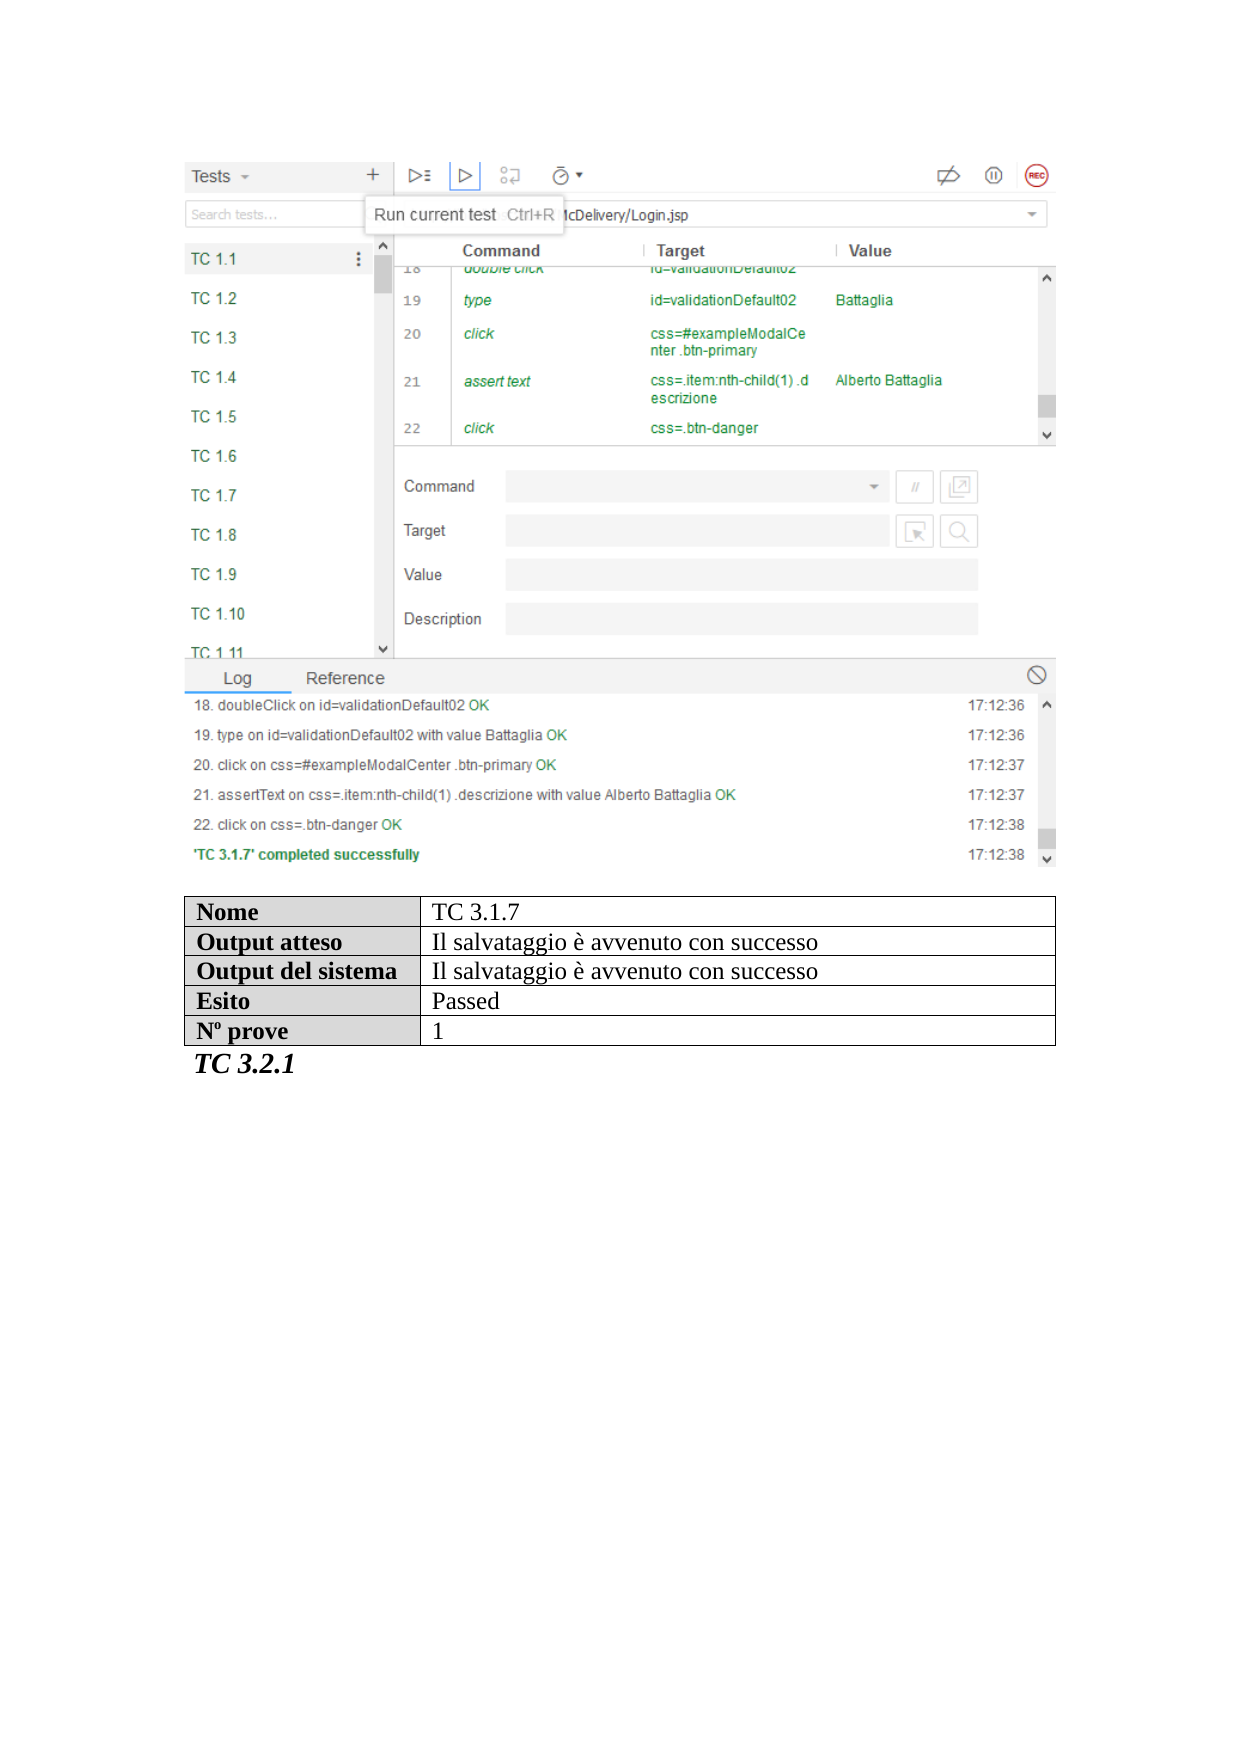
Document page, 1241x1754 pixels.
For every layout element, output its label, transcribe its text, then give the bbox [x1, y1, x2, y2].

table_cell Il salvataggio è avvenuto con successo [421, 927, 1055, 955]
table_cell Il salvataggio è avvenuto con successo [421, 956, 1055, 985]
table_cell Esito [185, 986, 420, 1015]
table_cell Passed [421, 986, 1055, 1015]
table_header Nome [185, 897, 420, 926]
table_cell No prove [185, 1016, 420, 1045]
table_cell Output del sistema [185, 956, 420, 985]
subtitle TC 3.2.1 [193, 1046, 1122, 1079]
table_header TC 3.1.7 [421, 897, 1055, 926]
table_cell 1 [421, 1016, 1055, 1045]
table_cell Output atteso [185, 927, 420, 955]
